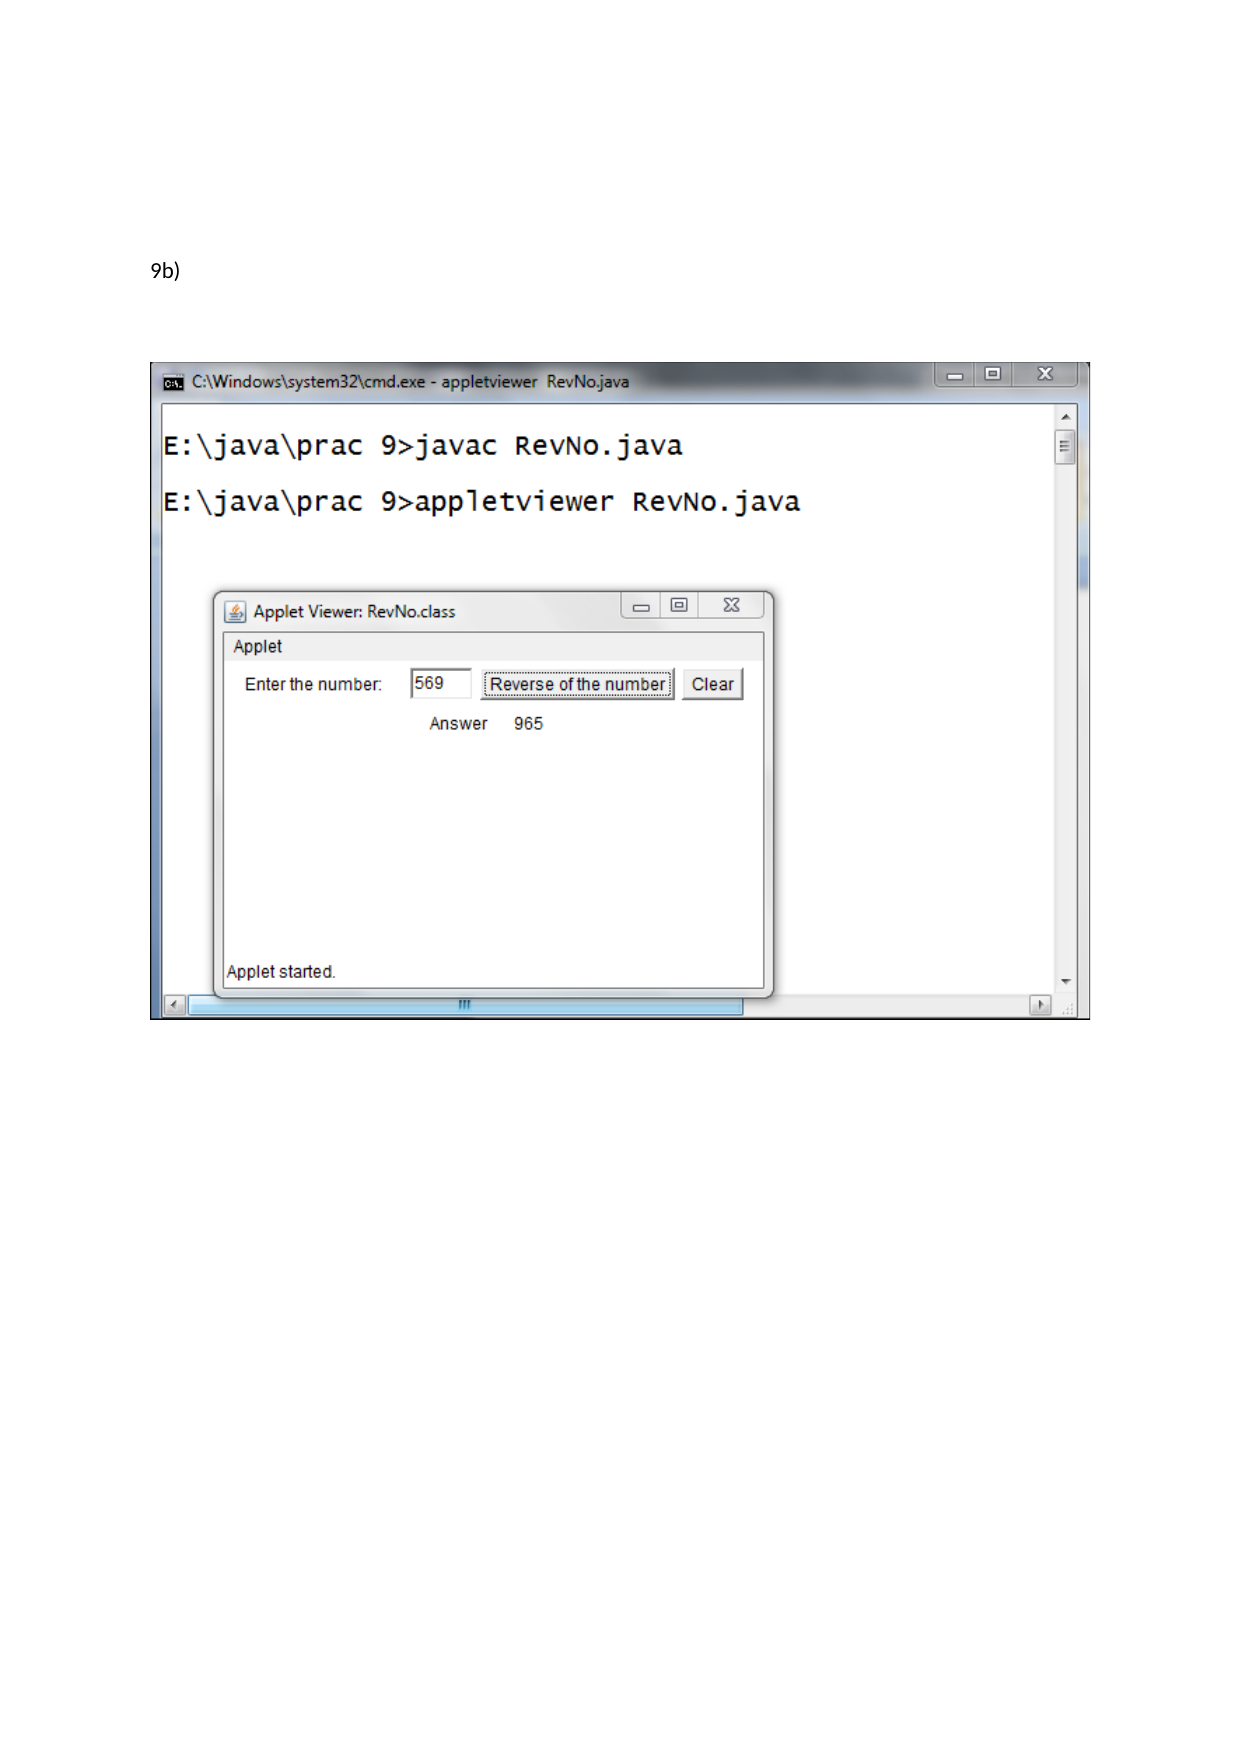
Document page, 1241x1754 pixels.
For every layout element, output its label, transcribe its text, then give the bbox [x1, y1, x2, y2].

picture [150, 362, 1091, 1020]
text 9b) [150, 256, 1090, 284]
